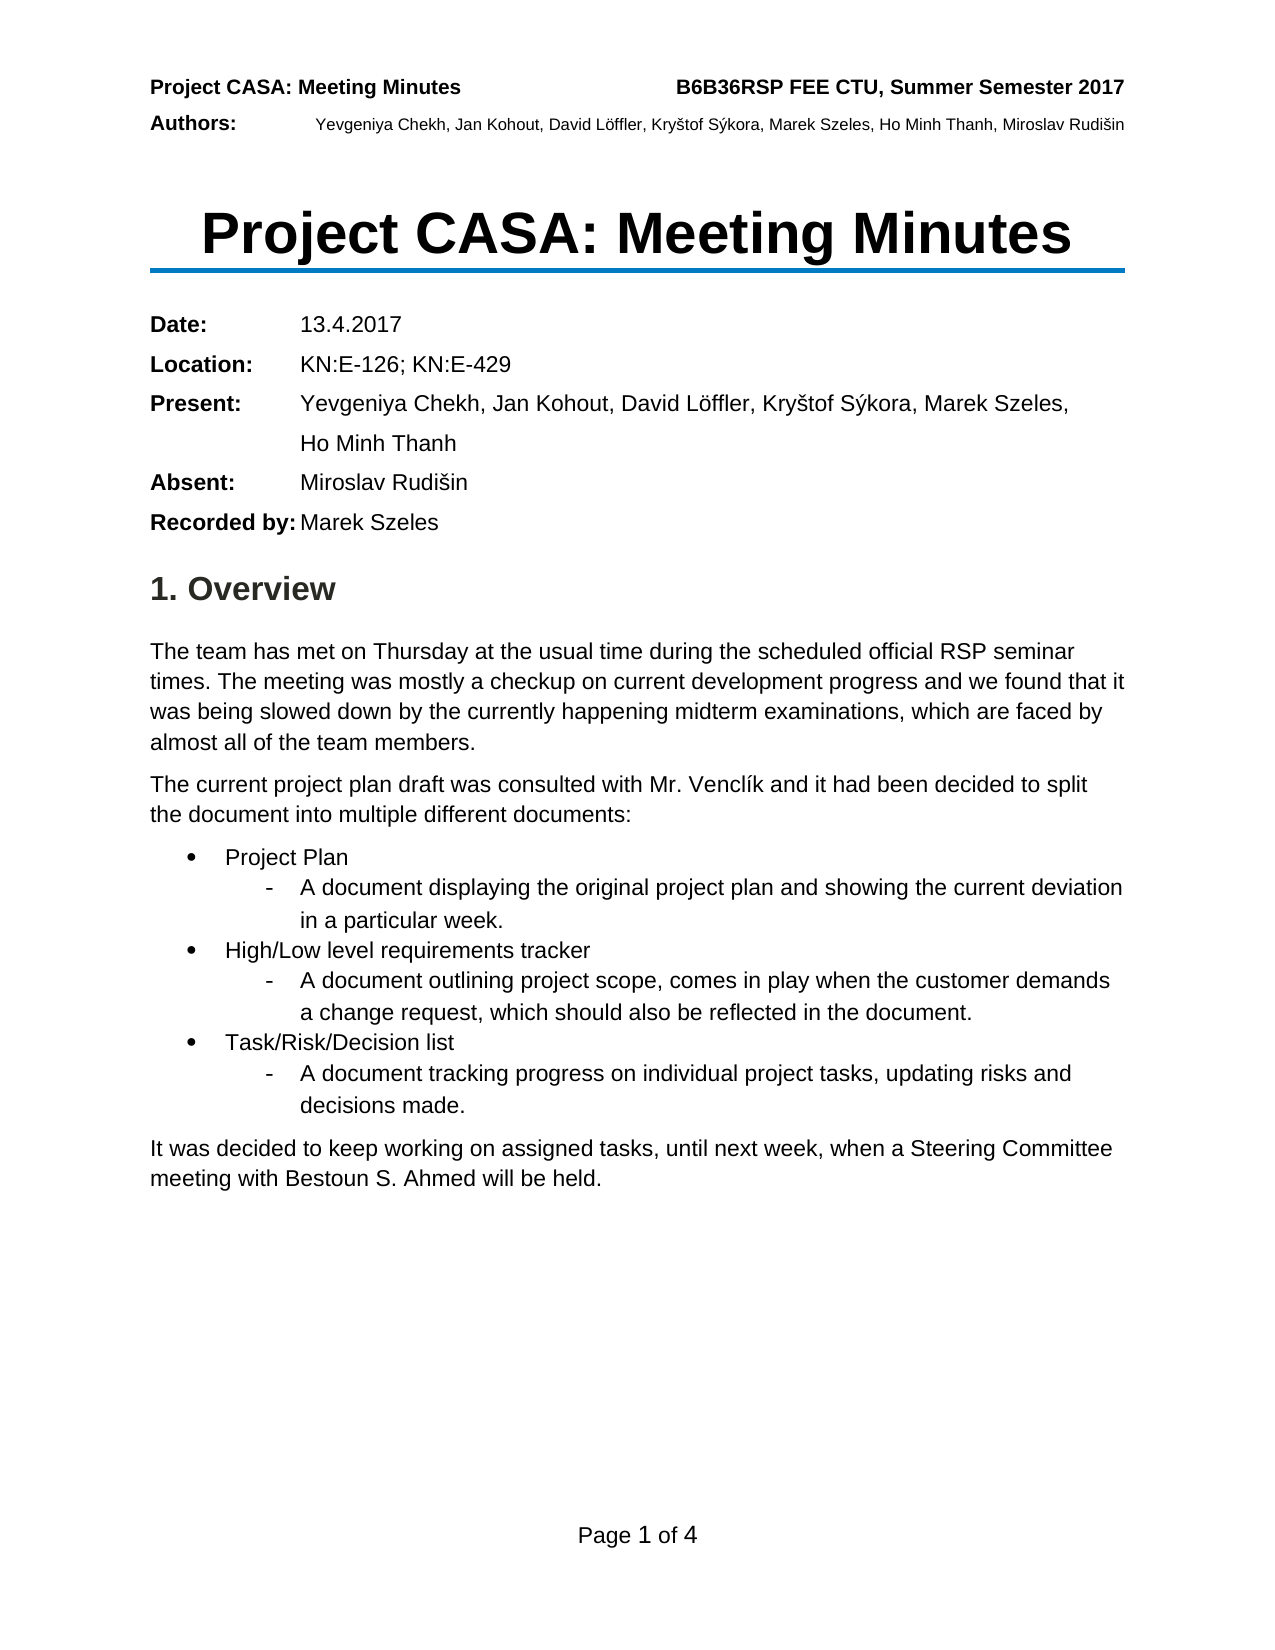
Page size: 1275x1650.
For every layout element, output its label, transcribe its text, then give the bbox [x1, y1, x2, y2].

list A document tracking progress on individual project tasks, updating risks and decisions made. [262, 1059, 1125, 1118]
text Present: Yevgeniya Chekh, Jan Kohout, David Löffler, Kryštof Sýkora, Marek Szeles, Ho Minh Thanh [150, 390, 1125, 456]
list High/Low level requirements tracker [187, 937, 1125, 963]
list A document displaying the original project plan and showing the current deviation in a particular week. [262, 874, 1125, 933]
text The team has met on Thursday at the usual time during the scheduled official RSP seminar times. The meeting was mostly a checkup on current development progress and we found that it was being slowed down by the currently happening midterm examinations, which are faced by almost all of the team members. [150, 638, 1125, 755]
list Project Plan [187, 844, 1125, 871]
subtitle Overview [150, 569, 1125, 607]
text The current project plan draft was consulted with Mr. Venclík and it had been decided to split the document into multiple different documents: [150, 771, 1125, 828]
text Location: KN:E-126; KN:E-429 [150, 351, 1125, 377]
text Recorded by: Marek Szeles [150, 508, 1125, 535]
subtitle Project CASA: Meeting Minutes [150, 199, 1125, 268]
text It was decided to keep working on assigned tasks, until next week, when a Steering Committee meeting with Bestoun S. Ahmed will be held. [150, 1134, 1125, 1191]
list A document outlining project scope, comes in play when the customer demands a change request, which should also be reflected in the document. [262, 967, 1125, 1026]
list Task/Risk/Decision list [187, 1029, 1125, 1056]
text Date: 13.4.2017 [150, 311, 1125, 337]
text Absent: Miroslav Rudišin [150, 469, 1125, 495]
